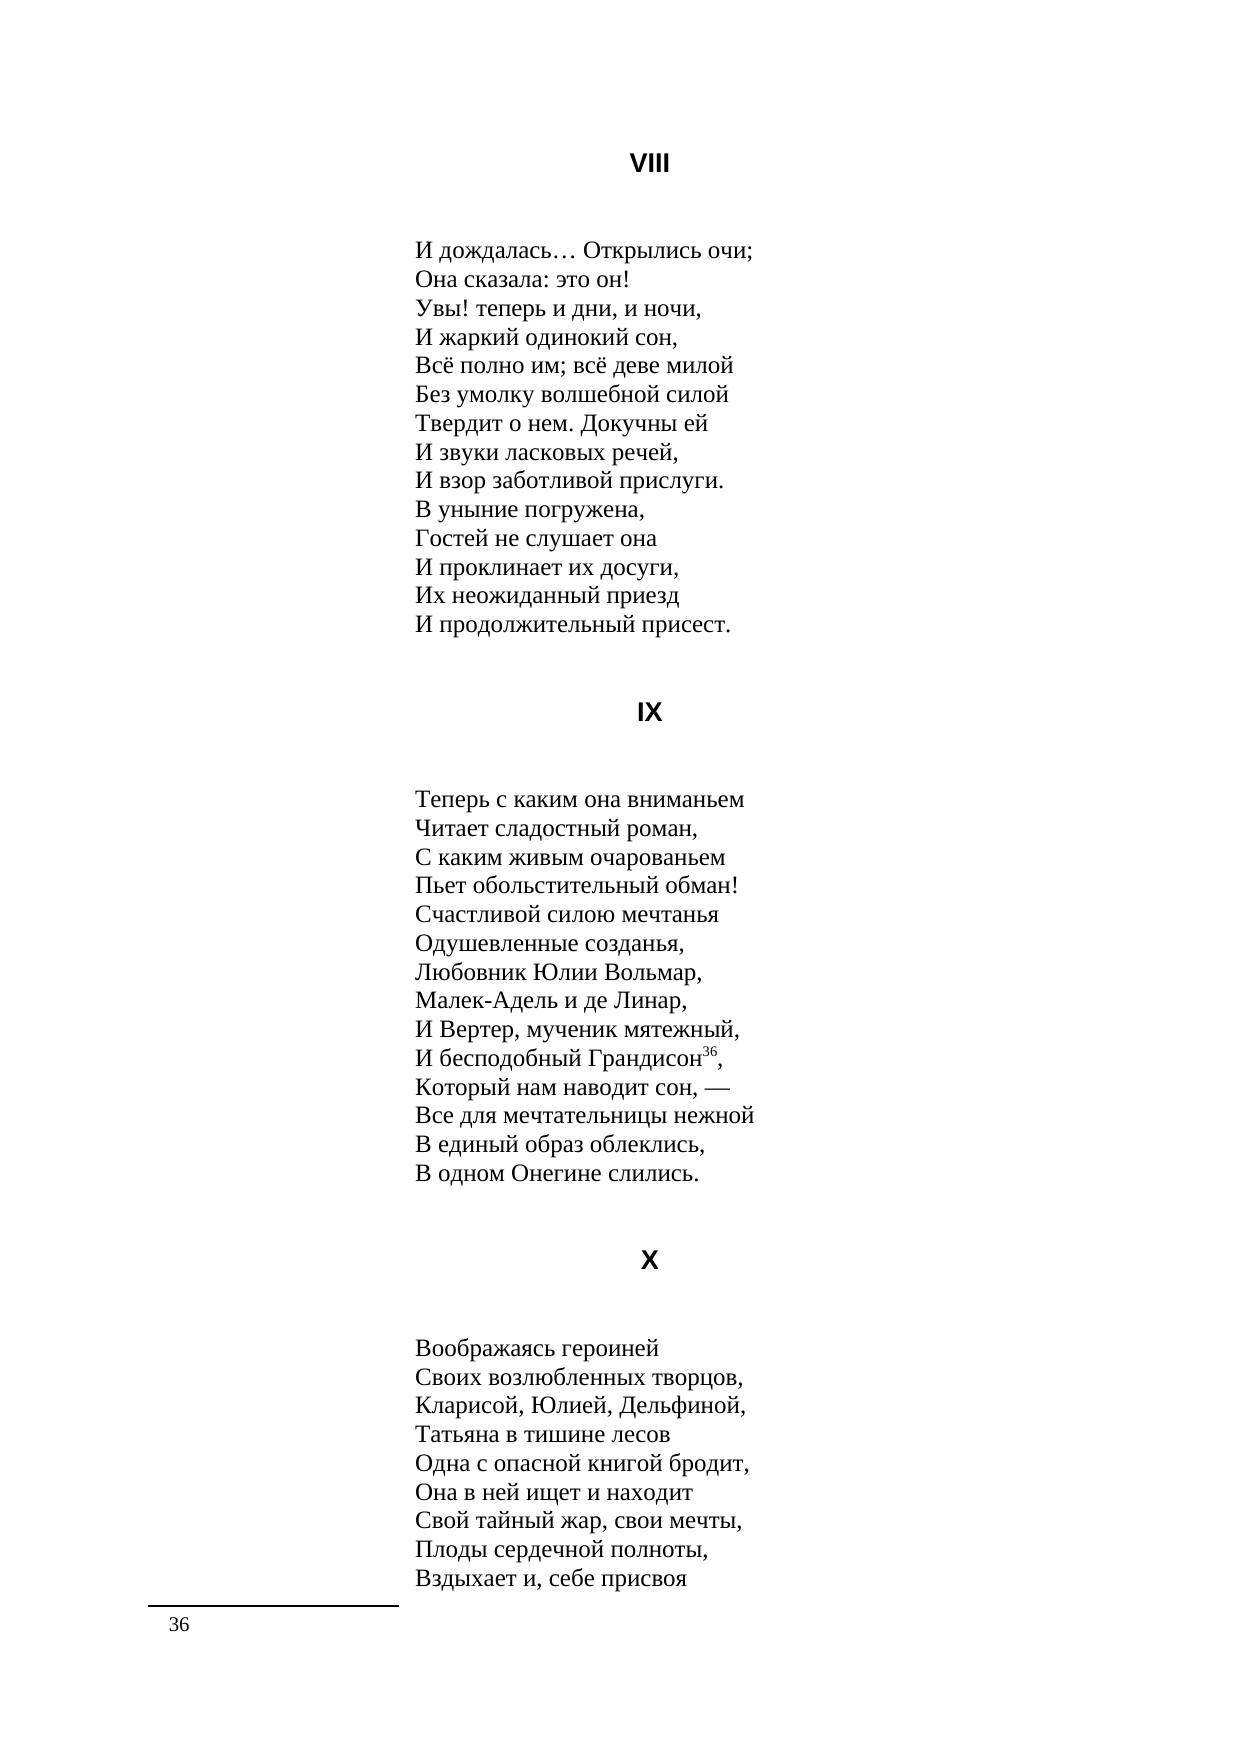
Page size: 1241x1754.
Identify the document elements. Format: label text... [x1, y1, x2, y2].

text Воображаясь героиней [356, 1333, 1089, 1362]
subtitle X [148, 1244, 1152, 1276]
text И бесподобный Грандисон, [356, 1043, 1089, 1072]
text Без умолку волшебной силой [356, 379, 1089, 408]
text И Вертер, мученик мятежный, [356, 1014, 1089, 1043]
text Плоды сердечной полноты, [356, 1534, 1089, 1563]
text Их неожиданный приезд [356, 581, 1089, 609]
text Она в ней ищет и находит [356, 1477, 1089, 1506]
text Пьет обольстительный обман! [356, 871, 1089, 899]
text Всё полно им; всё деве милой [356, 351, 1089, 379]
text Своих возлюбленных творцов, [356, 1362, 1089, 1391]
text С каким живым очарованьем [356, 842, 1089, 871]
text Который нам наводит сон, — [356, 1072, 1089, 1101]
text Вздыхает и, себе присвоя [356, 1563, 1089, 1592]
text Одна с опасной книгой бродит, [356, 1448, 1089, 1477]
subtitle VIII [148, 147, 1152, 178]
text Малек-Адель и де Линар, [356, 986, 1089, 1014]
text Читает сладостный роман, [356, 813, 1089, 842]
subtitle IX [148, 696, 1152, 727]
text И взор заботливой прислуги. [356, 466, 1089, 494]
text И дождалась… Открылись очи; [356, 236, 1089, 264]
text Твердит о нем. Докучны ей [356, 408, 1089, 437]
text В единый образ облеклись, [356, 1129, 1089, 1158]
text Увы! теперь и дни, и ночи, [356, 293, 1089, 322]
text Одушевленные созданья, [356, 928, 1089, 957]
text Любовник Юлии Вольмар, [356, 957, 1089, 986]
text Татьяна в тишине лесов [356, 1419, 1089, 1448]
text И продолжительный присест. [356, 609, 1089, 638]
text Гостей не слушает она [356, 523, 1089, 552]
text Счастливой силою мечтанья [356, 899, 1089, 928]
text Свой тайный жар, свои мечты, [356, 1506, 1089, 1534]
text В уныние погружена, [356, 494, 1089, 523]
text Она сказала: это он! [356, 264, 1089, 293]
text Все для мечтательницы нежной [356, 1101, 1089, 1129]
text Теперь с каким она вниманьем [356, 784, 1089, 813]
text И жаркий одинокий сон, [356, 322, 1089, 351]
text И проклинает их досуги, [356, 552, 1089, 581]
text В одном Онегине слились. [356, 1158, 1089, 1187]
text И звуки ласковых речей, [356, 437, 1089, 466]
text Кларисой, Юлией, Дельфиной, [356, 1391, 1089, 1419]
